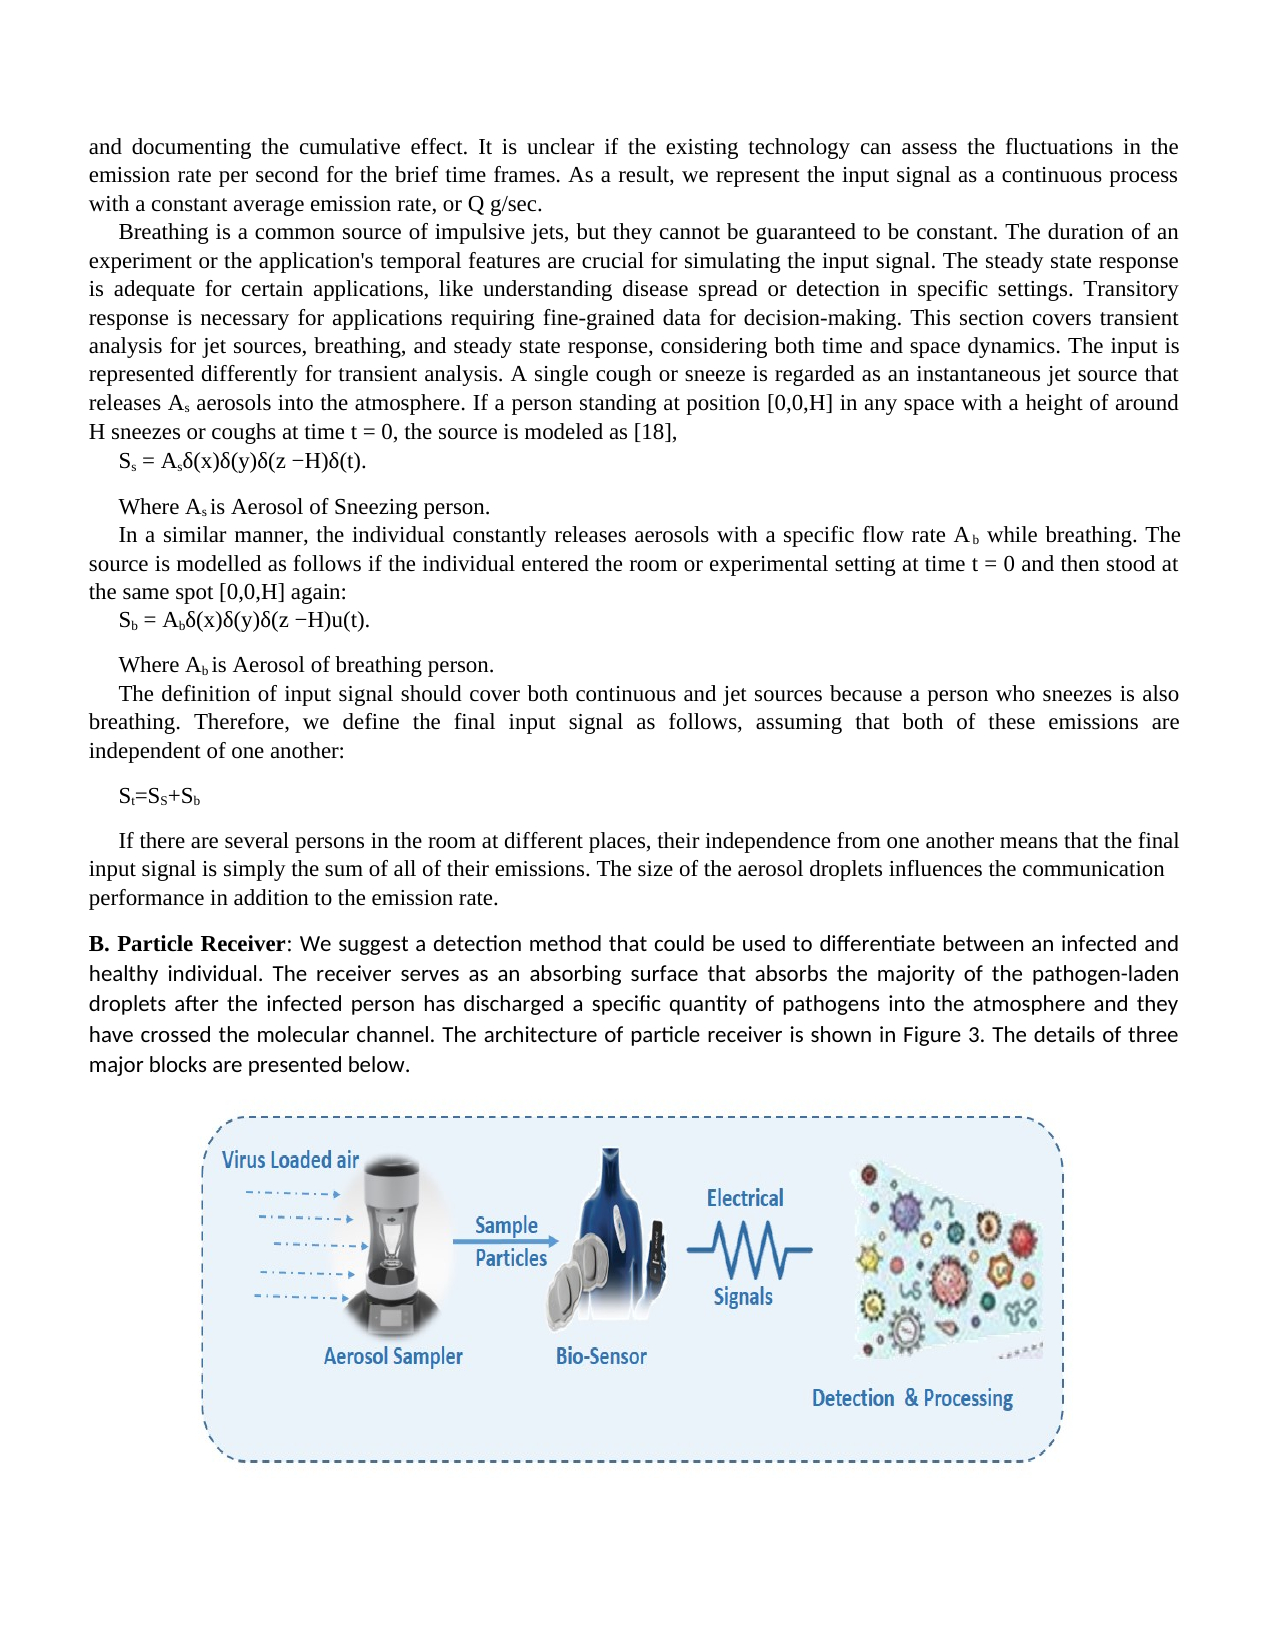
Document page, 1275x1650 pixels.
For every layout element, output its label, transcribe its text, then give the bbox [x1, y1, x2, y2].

text In a similar manner, the individual constantly releases aerosols with a specific flow rate Ab while breathing. The source is modelled as follows if the individual entered the room or experimental setting at time t = 0 and then stood at the same spot [0,0,H] again: [89, 521, 1181, 604]
text B. Particle Receiver: We suggest a detection method that could be used to differentiate between an infected and healthy individual. The receiver serves as an absorbing surface that absorbs the majority of the pathogen-laden droplets after the infected person has discharged a specific quantity of pathogens into the atmosphere and they have crossed the molecular channel. The architecture of particle receiver is shown in Figure 3. The details of three major blocks are presented below. [89, 929, 1181, 1078]
text Breathing is a common source of impulsive jets, but they cannot be guaranteed to be constant. The duration of an experiment or the application's temporal features are crucial for simulating the input signal. The steady state response is adequate for certain applications, like understanding disease spread or detection in specific settings. Transitory response is necessary for applications requiring fine-grained data for decision-making. This section covers transient analysis for jet sources, breathing, and steady state response, considering both time and space dynamics. The input is represented differently for transient analysis. A single cough or sneeze is regarded as an instantaneous jet source that releases As aerosols into the atmosphere. If a person standing at position [0,0,H] in any space with a height of around H sneezes or coughs at time t = 0, the source is modeled as [18], [89, 218, 1181, 445]
text Ss = Asδ(x)δ(y)δ(z −H)δ(t). [89, 448, 1181, 474]
picture [187, 1096, 1083, 1478]
text St=SS+Sb [89, 782, 1181, 808]
text Where As is Aerosol of Sneezing person. [89, 493, 1181, 519]
text Sb = Abδ(x)δ(y)δ(z −H)u(t). [89, 606, 1181, 633]
text If there are several persons in the room at different places, their independence from one another means that the final input signal is simply the sum of all of their emissions. The size of the aerosol droplets influences the communication performance in addition to the emission rate. [89, 827, 1181, 910]
text The definition of input signal should cover both continuous and jet sources because a person who sneezes is also breathing. Therefore, we define the final input signal as follows, assuming that both of these emissions are independent of one another: [89, 680, 1181, 763]
text Where Ab is Aerosol of breathing person. [89, 652, 1181, 678]
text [89, 133, 1181, 216]
